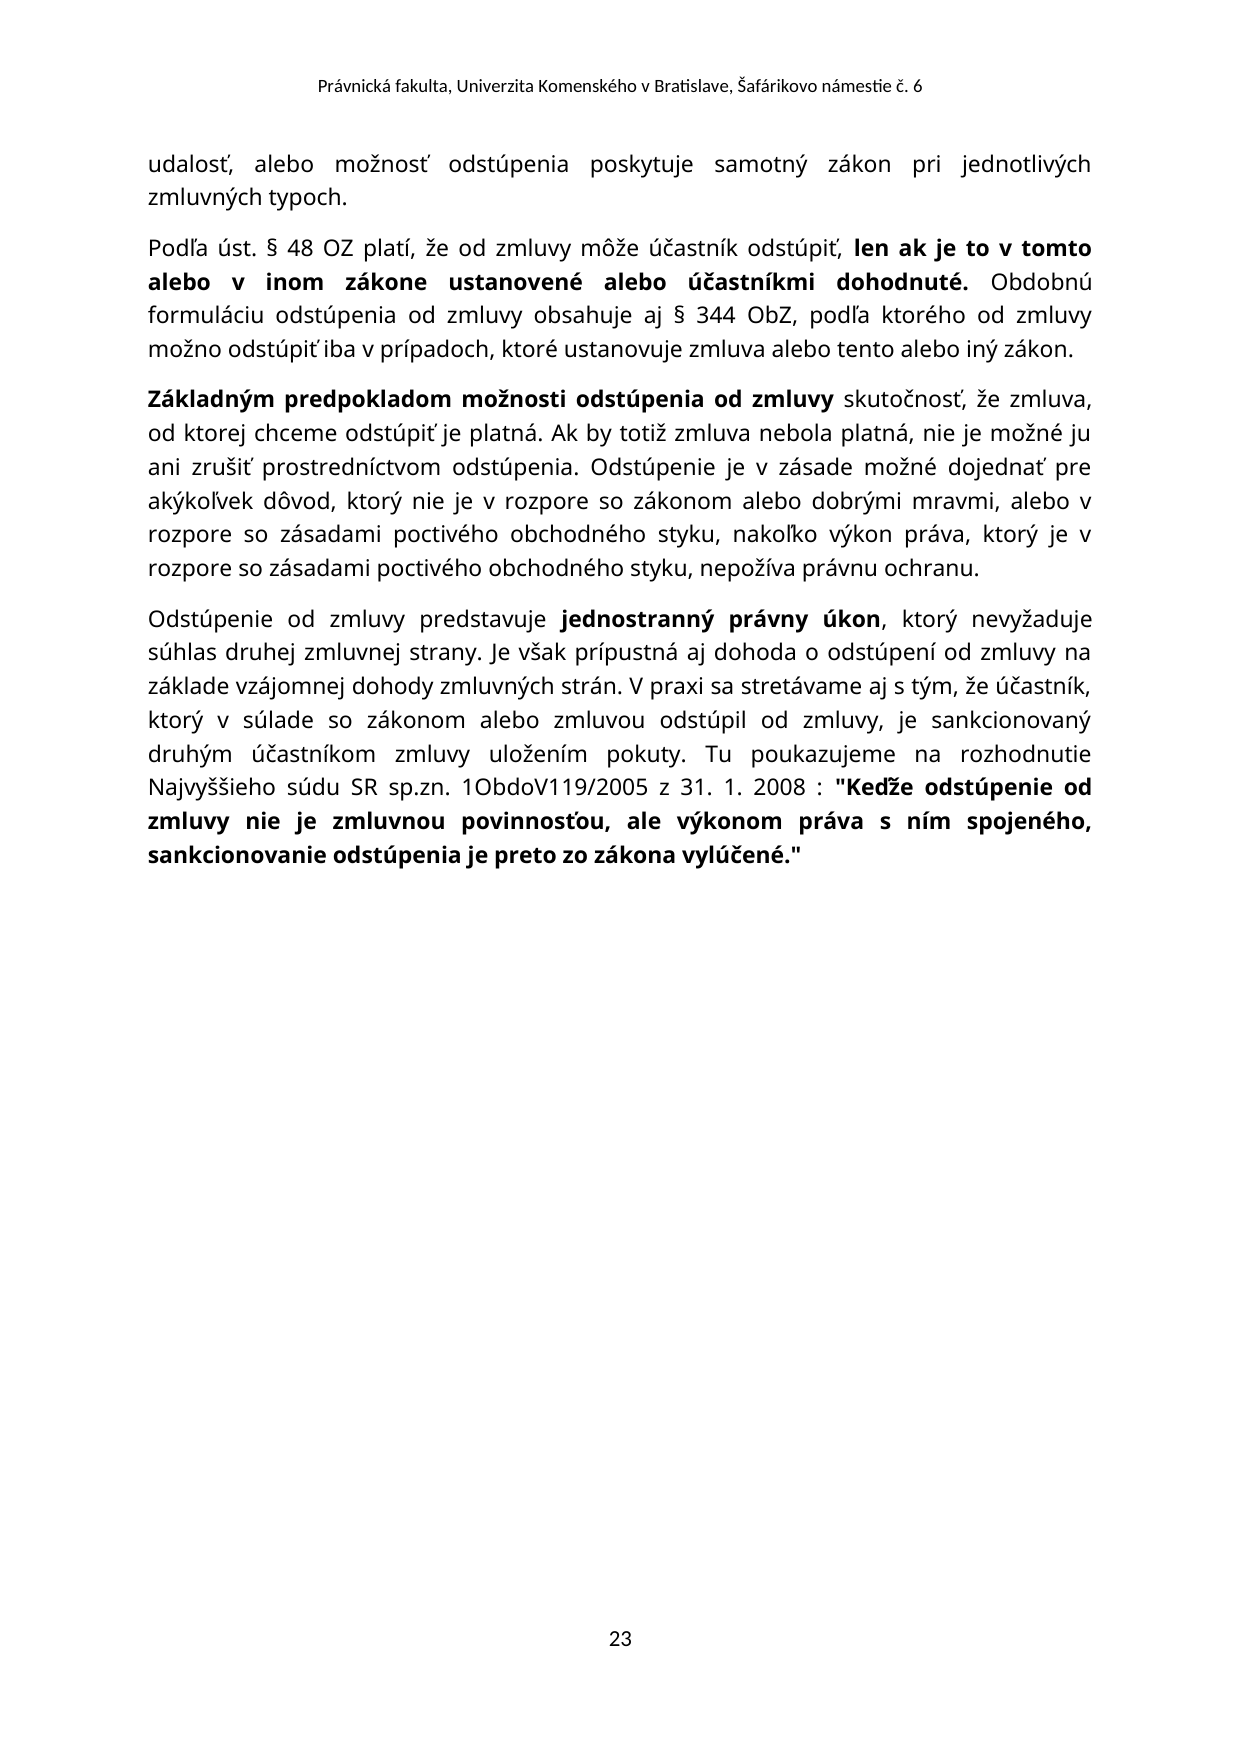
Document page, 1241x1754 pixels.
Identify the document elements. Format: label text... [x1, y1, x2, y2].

text Odstúpenie od zmluvy predstavuje jednostranný právny úkon, ktorý nevyžaduje súhlas druhej zmluvnej strany. Je však prípustná aj dohoda o odstúpení od zmluvy na základe vzájomnej dohody zmluvných strán. V praxi sa stretávame aj s tým, že účastník, ktorý v súlade so zákonom alebo zmluvou odstúpil od zmluvy, je sankcionovaný druhým účastníkom zmluvy uložením pokuty. Tu poukazujeme na rozhodnutie Najvyššieho súdu SR sp.zn. 1ObdoV119/2005 z 31. 1. 2008 : "Keďže odstúpenie od zmluvy nie je zmluvnou povinnosťou, ale výkonom práva s ním spojeného, sankcionovanie odstúpenia je preto zo zákona vylúčené." [148, 603, 1093, 870]
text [148, 148, 1093, 213]
text Základným predpokladom možnosti odstúpenia od zmluvy skutočnosť, že zmluva, od ktorej chceme odstúpiť je platná. Ak by totiž zmluva nebola platná, nie je možné ju ani zrušiť prostredníctvom odstúpenia. Odstúpenie je v zásade možné dojednať pre akýkoľvek dôvod, ktorý nie je v rozpore so zákonom alebo dobrými mravmi, alebo v rozpore so zásadami poctivého obchodného styku, nakoľko výkon práva, ktorý je v rozpore so zásadami poctivého obchodného styku, nepožíva právnu ochranu. [148, 383, 1093, 583]
text Podľa úst. § 48 OZ platí, že od zmluvy môže účastník odstúpiť, len ak je to v tomto alebo v inom zákone ustanovené alebo účastníkmi dohodnuté. Obdobnú formuláciu odstúpenia od zmluvy obsahuje aj § 344 ObZ, podľa ktorého od zmluvy možno odstúpiť iba v prípadoch, ktoré ustanovuje zmluva alebo tento alebo iný zákon. [148, 232, 1093, 364]
